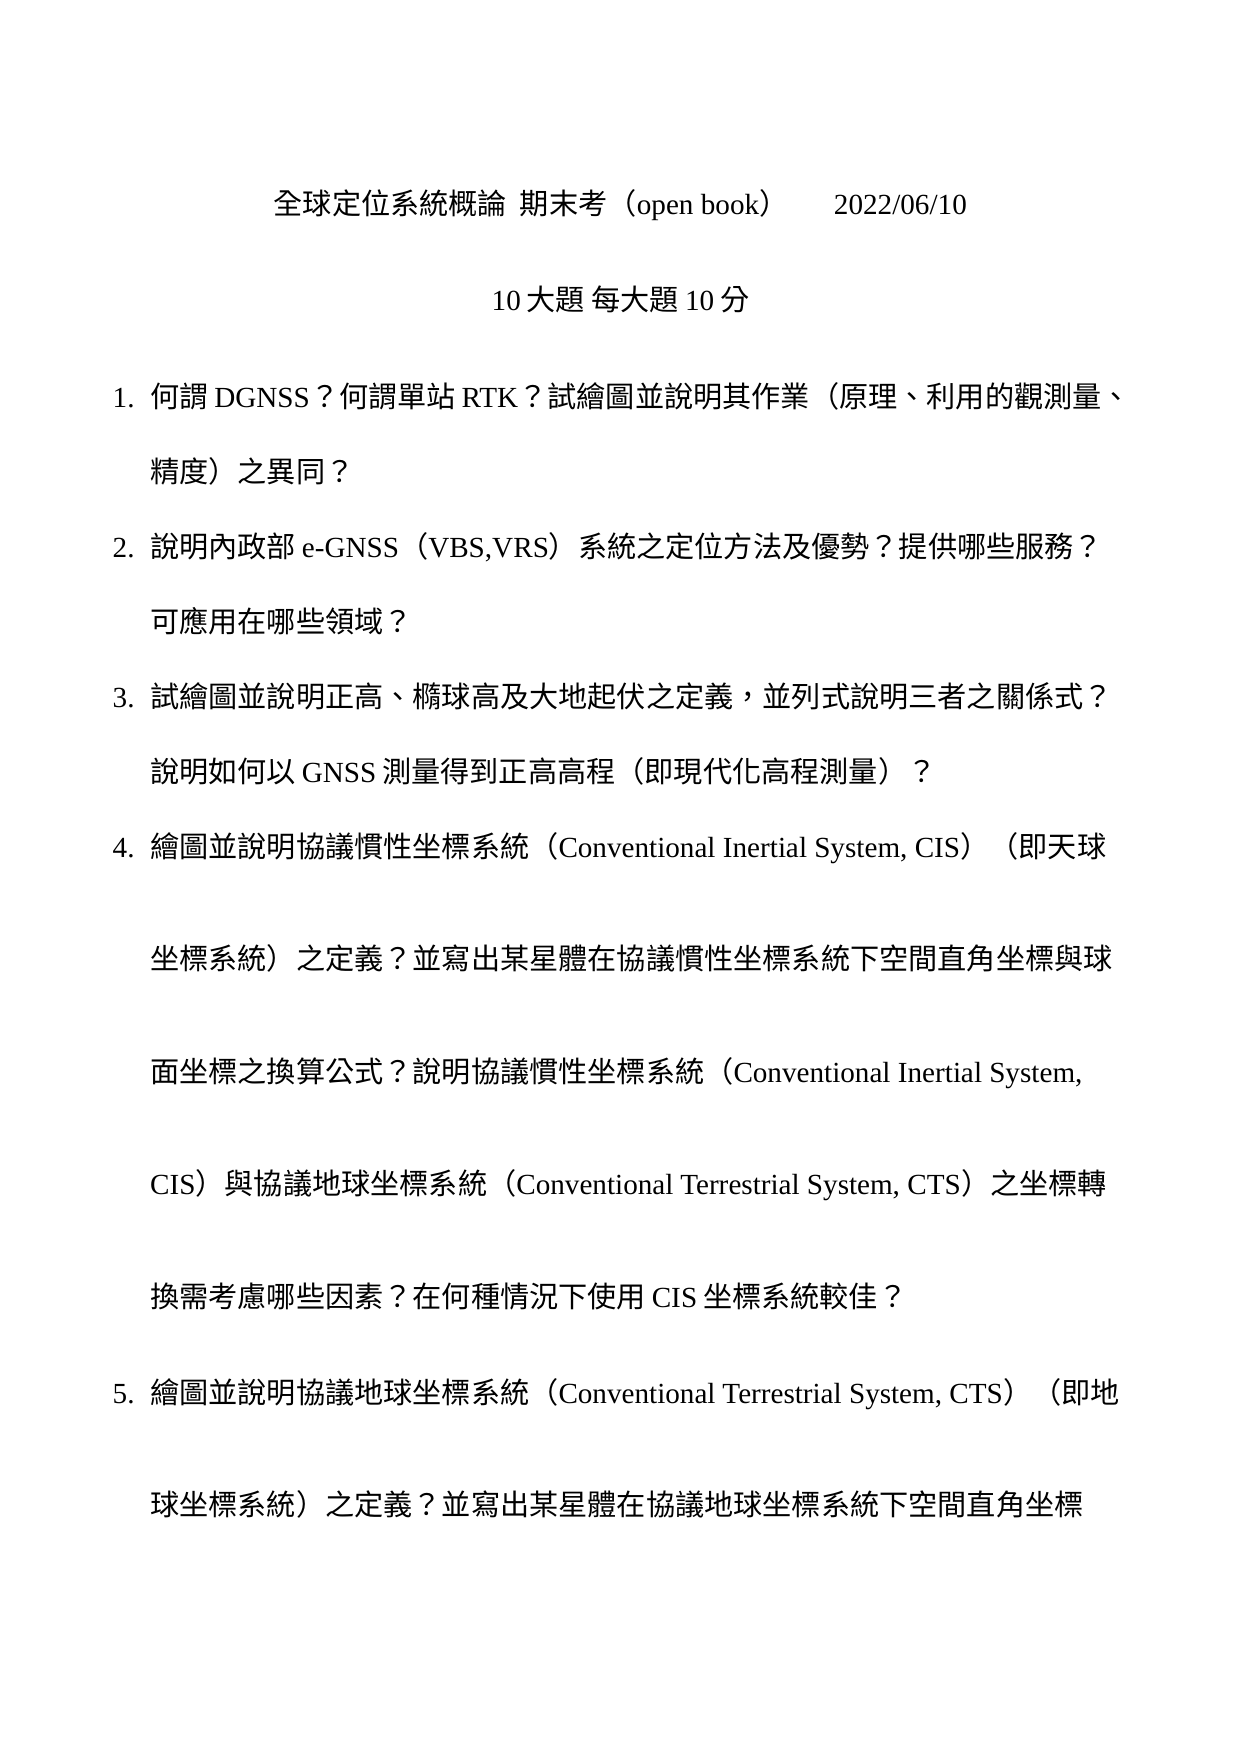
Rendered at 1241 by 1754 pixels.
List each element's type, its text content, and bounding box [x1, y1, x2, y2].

text 10大題 每大題10分 [112, 261, 1128, 336]
list 何謂DGNSS？何謂單站RTK？試繪圖並說明其作業（原理、利用的觀測量、精度）之異同？ [112, 357, 1128, 507]
list 繪圖並說明協議慣性坐標系統（Conventional Inertial System, CIS）（即天球坐標系統）之定義？並寫出某星體在協議慣性坐標系統下空間直角坐標與球面坐標之換算公式？說明協議慣性坐標系統（Conventional Inertial System, CIS）與協議地球坐標系統（Conventional Terrestrial System, CTS）之坐標轉換需考慮哪些因素？在何種情況下使用CIS坐標系統較佳？ [112, 807, 1128, 1332]
text 全球定位系統概論 期末考（open book） 2022/06/10 [112, 164, 1128, 239]
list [112, 1353, 1128, 1540]
list 試繪圖並說明正高、橢球高及大地起伏之定義，並列式說明三者之關係式？說明如何以GNSS測量得到正高高程（即現代化高程測量）？ [112, 657, 1128, 807]
list 說明內政部e-GNSS（VBS,VRS）系統之定位方法及優勢？提供哪些服務？可應用在哪些領域？ [112, 507, 1128, 657]
